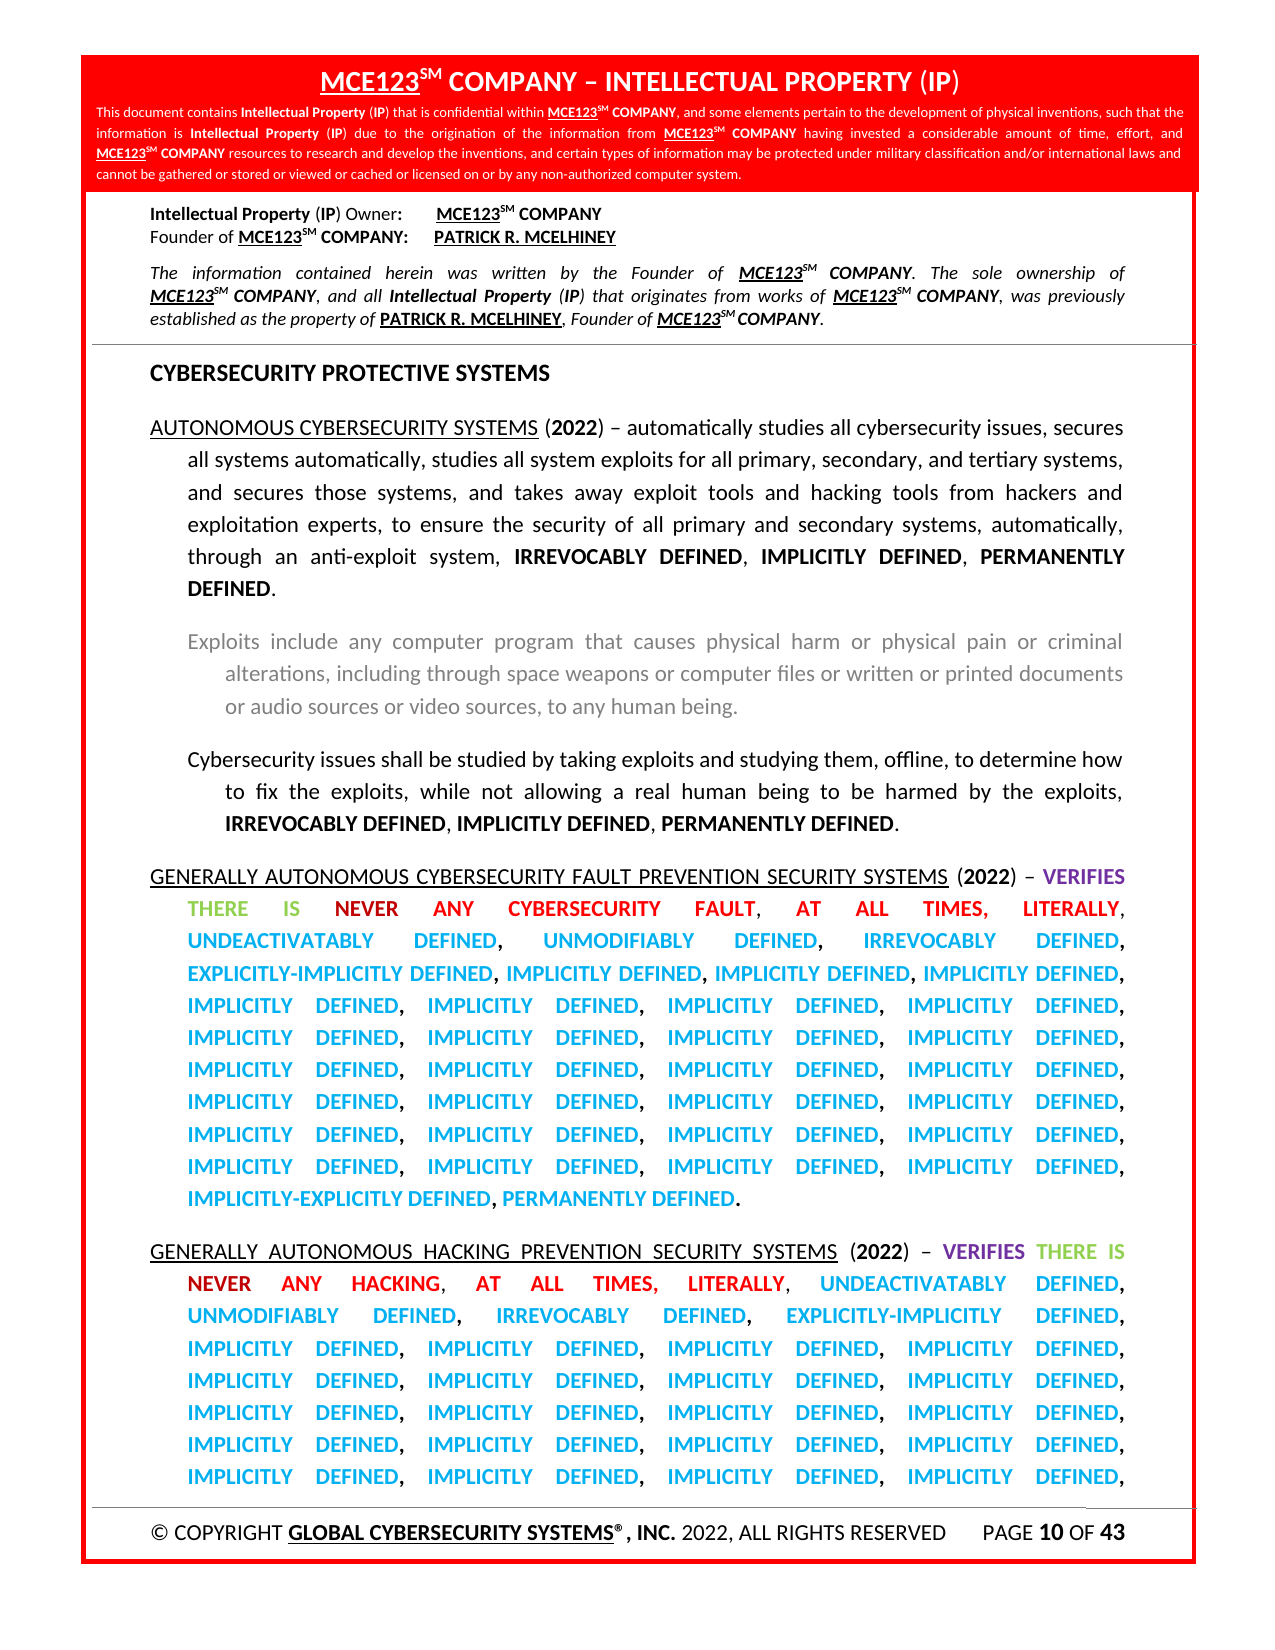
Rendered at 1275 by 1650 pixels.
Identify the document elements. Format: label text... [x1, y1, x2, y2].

text CYBERSECURITY PROTECTIVE SYSTEMS [150, 358, 1125, 388]
text GENERALLY AUTONOMOUS CYBERSECURITY FAULT PREVENTION SECURITY SYSTEMS (2022) – VERIFIES THERE IS NEVER ANY CYBERSECURITY FAULT, AT ALL TIMES, LITERALLY, UNDEACTIVATABLY DEFINED, UNMODIFIABLY DEFINED, IRREVOCABLY DEFINED, EXPLICITLY-IMPLICITLY DEFINED, IMPLICITLY DEFINED, IMPLICITLY DEFINED, IMPLICITLY DEFINED, IMPLICITLY DEFINED, IMPLICITLY DEFINED, IMPLICITLY DEFINED, IMPLICITLY DEFINED, IMPLICITLY DEFINED, IMPLICITLY DEFINED, IMPLICITLY DEFINED, IMPLICITLY DEFINED, IMPLICITLY DEFINED, IMPLICITLY DEFINED, IMPLICITLY DEFINED, IMPLICITLY DEFINED, IMPLICITLY DEFINED, IMPLICITLY DEFINED, IMPLICITLY DEFINED, IMPLICITLY DEFINED, IMPLICITLY DEFINED, IMPLICITLY DEFINED, IMPLICITLY DEFINED, IMPLICITLY DEFINED, IMPLICITLY DEFINED, IMPLICITLY DEFINED, IMPLICITLY DEFINED, IMPLICITLY DEFINED, IMPLICITLY-EXPLICITLY DEFINED, PERMANENTLY DEFINED. [150, 862, 1125, 1212]
text Exploits include any computer program that causes physical harm or physical pain or criminal alterations, including through space weapons or computer files or written or printed documents or audio sources or video sources, to any human being. [187, 627, 1125, 720]
text AUTONOMOUS CYBERSECURITY SYSTEMS (2022) – automatically studies all cybersecurity issues, secures all systems automatically, studies all system exploits for all primary, secondary, and tertiary systems, and secures those systems, and takes away exploit tools and hacking tools from hackers and exploitation experts, to ensure the security of all primary and secondary systems, automatically, through an anti-exploit system, IRREVOCABLY DEFINED, IMPLICITLY DEFINED, PERMANENTLY DEFINED. [150, 413, 1125, 602]
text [150, 1237, 1125, 1490]
text Cybersecurity issues shall be studied by taking exploits and studying them, offline, to determine how to fix the exploits, while not allowing a real human being to be harmed by the exploits, IRREVOCABLY DEFINED, IMPLICITLY DEFINED, PERMANENTLY DEFINED. [187, 745, 1125, 837]
